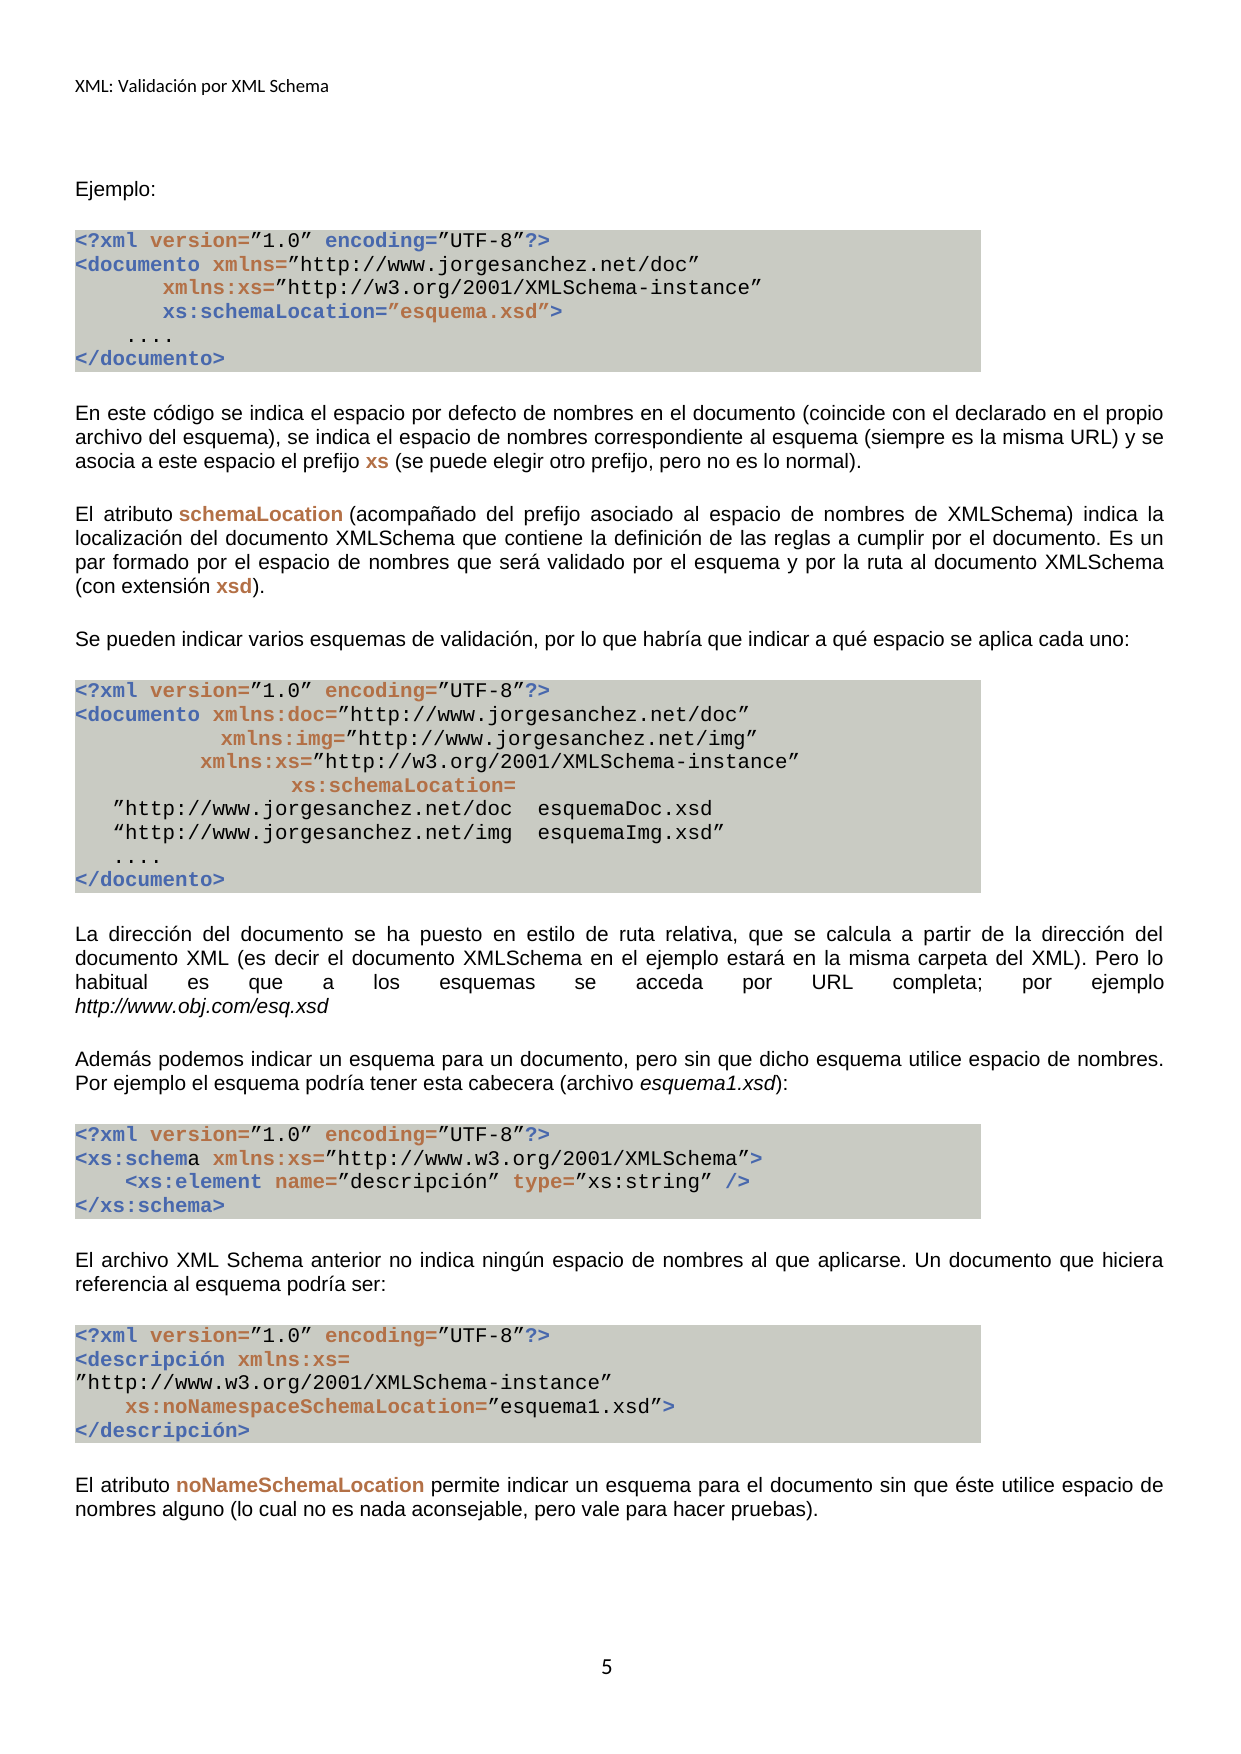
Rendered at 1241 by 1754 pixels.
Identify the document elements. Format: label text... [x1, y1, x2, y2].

text Además podemos indicar un esquema para un documento, pero sin que dicho esquema utilice espacio de nombres. Por ejemplo el esquema podría tener esta cabecera (archivo esquema1.xsd): [75, 1047, 1165, 1095]
text El archivo XML Schema anterior no indica ningún espacio de nombres al que aplicarse. Un documento que hiciera referencia al esquema podría ser: [75, 1248, 1165, 1296]
text La dirección del documento se ha puesto en estilo de ruta relativa, que se calcula a partir de la dirección del documento XML (es decir el documento XMLSchema en el ejemplo estará en la misma carpeta del XML). Pero lo habitual es que a los esquemas se acceda por URL completa; por ejemplo http://www.obj.com/esq.xsd [75, 922, 1165, 1018]
text Se pueden indicar varios esquemas de validación, por lo que habría que indicar a qué espacio se aplica cada uno: [75, 627, 1165, 651]
text El atributo schemaLocation (acompañado del prefijo asociado al espacio de nombres de XMLSchema) indica la localización del documento XMLSchema que contiene la definición de las reglas a cumplir por el documento. Es un par formado por el espacio de nombres que será validado por el esquema y por la ruta al documento XMLSchema (con extensión xsd). [75, 502, 1165, 598]
text En este código se indica el espacio por defecto de nombres en el documento (coincide con el declarado en el propio archivo del esquema), se indica el espacio de nombres correspondiente al esquema (siempre es la misma URL) y se asocia a este espacio el prefijo xs (se puede elegir otro prefijo, pero no es lo normal). [75, 401, 1165, 473]
text Ejemplo: [75, 177, 1165, 201]
text El atributo noNameSchemaLocation permite indicar un esquema para el documento sin que éste utilice espacio de nombres alguno (lo cual no es nada aconsejable, pero vale para hacer pruebas). [75, 1472, 1165, 1520]
